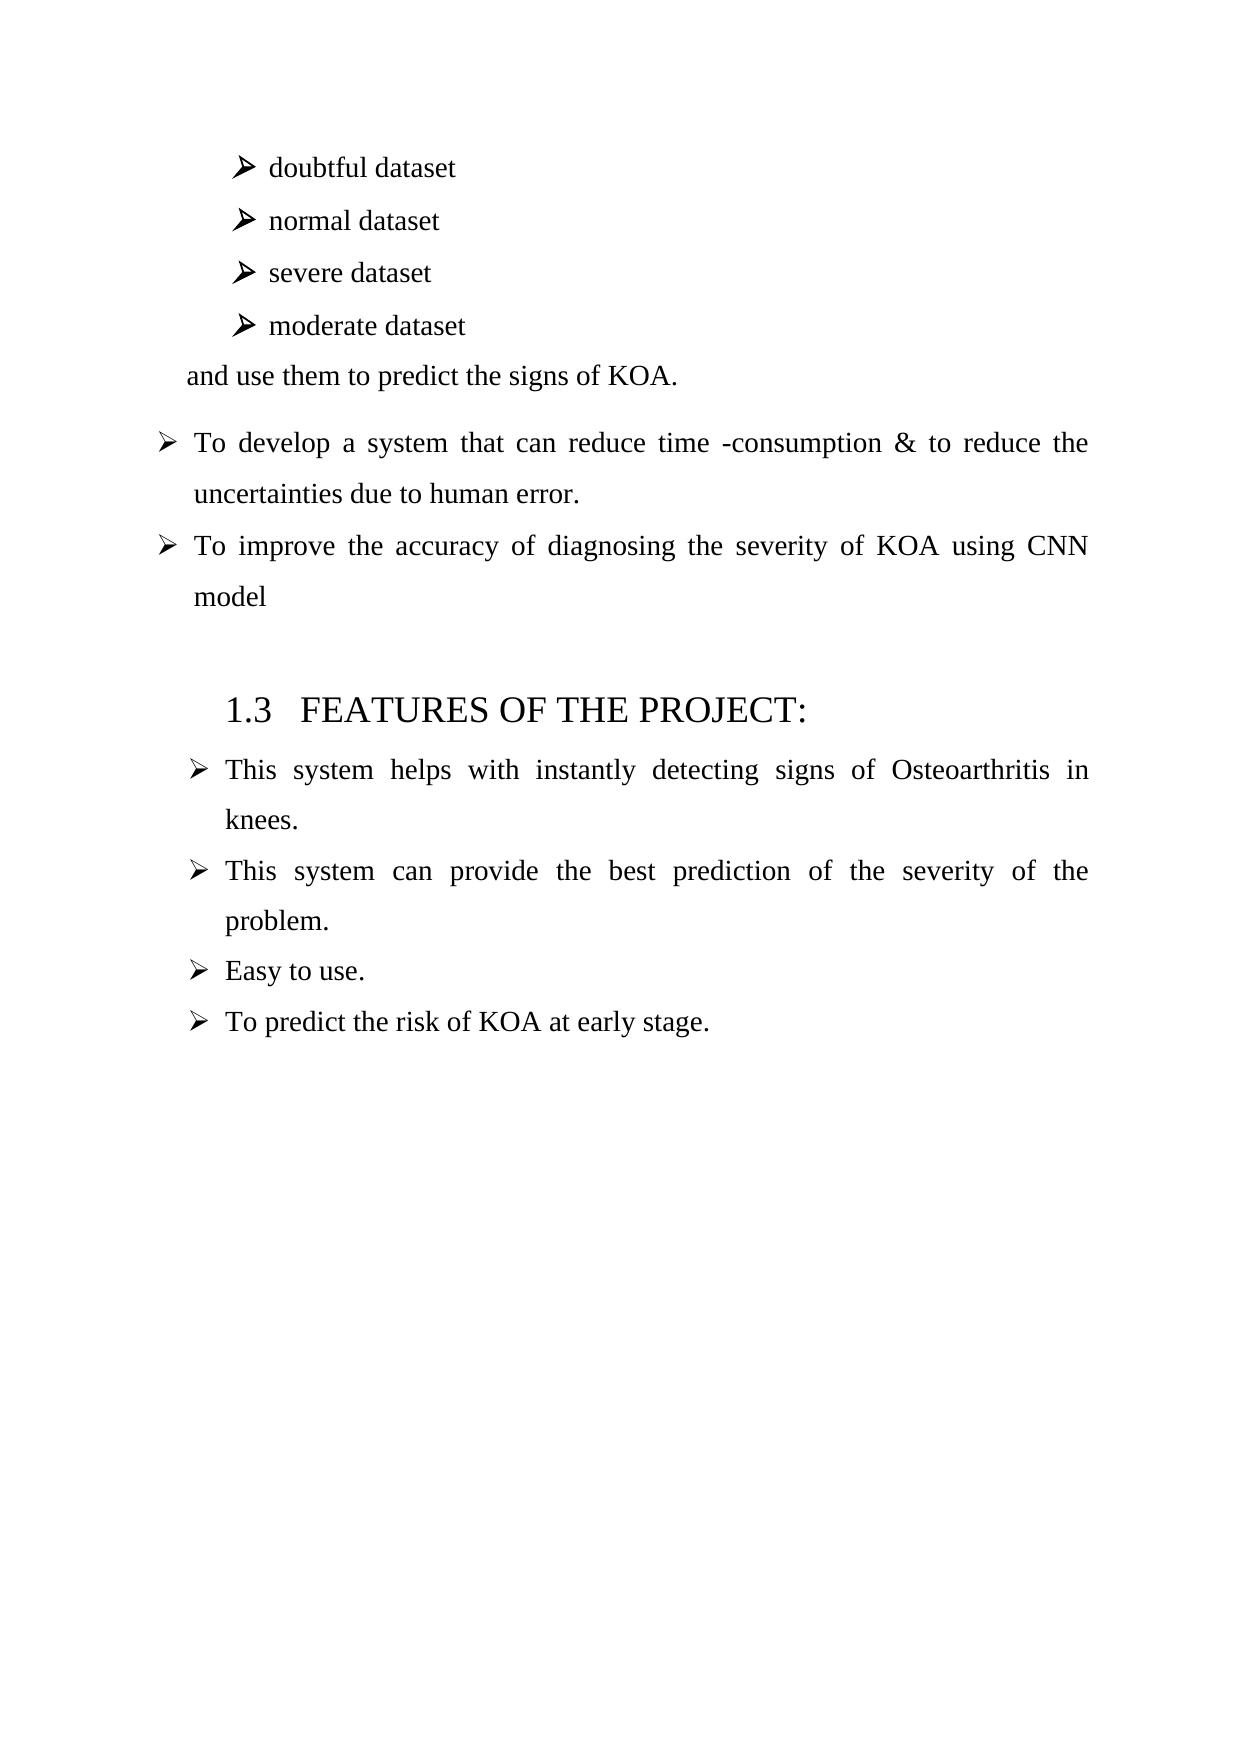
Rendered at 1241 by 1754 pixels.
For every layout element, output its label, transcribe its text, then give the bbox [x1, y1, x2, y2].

list Easy to use. [187, 953, 1090, 987]
list To predict the risk of KOA at early stage. [187, 1004, 1090, 1037]
list normal dataset [231, 203, 1090, 236]
list This system can provide the best prediction of the severity of the problem. [187, 853, 1090, 937]
list severe dataset [231, 255, 1090, 289]
list To develop a system that can reduce time -consumption & to reduce the uncertainties due to human error. [156, 426, 1090, 509]
list This system helps with instantly detecting signs of Osteoarthritis in knees. [187, 752, 1090, 836]
text and use them to predict the signs of KOA. [150, 358, 1090, 392]
list moderate dataset [231, 308, 1090, 342]
list To improve the accuracy of diagnosing the severity of KOA using CNN model [156, 528, 1090, 612]
list FEATURES OF THE PROJECT: [225, 687, 1090, 730]
list doubtful dataset [231, 150, 1090, 184]
